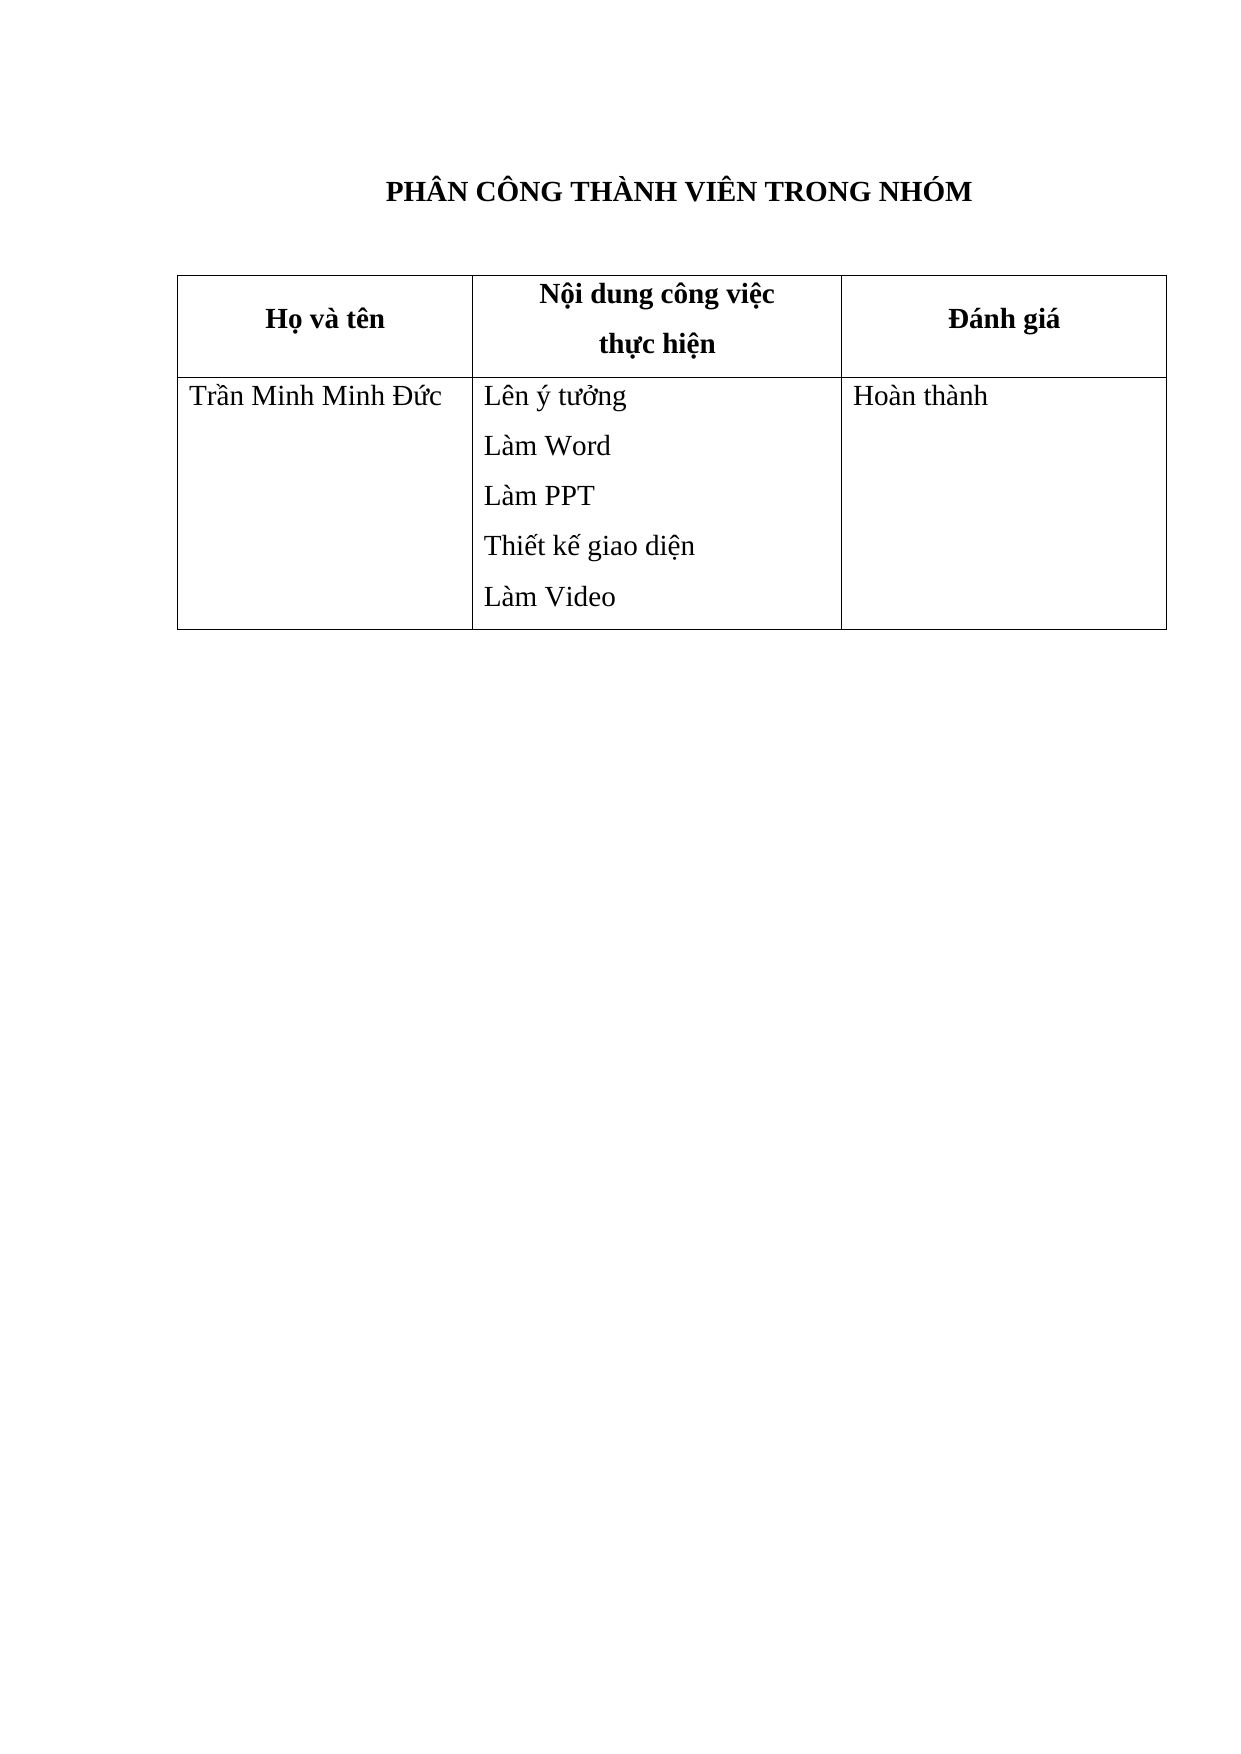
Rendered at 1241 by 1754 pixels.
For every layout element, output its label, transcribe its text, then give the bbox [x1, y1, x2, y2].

text PHÂN CÔNG THÀNH VIÊN TRONG NHÓM [177, 174, 1122, 208]
table_cell Trần Minh Minh Đức [178, 378, 472, 629]
table_cell Lên ý tưởng Làm Word Làm PPT Thiết kế giao diện Làm Video [473, 378, 841, 629]
table_header Nội dung công việc thực hiện [473, 276, 841, 377]
table_cell Hoàn thành [842, 378, 1166, 629]
table_header Họ và tên [178, 276, 472, 377]
table_header Đánh giá [842, 276, 1166, 377]
